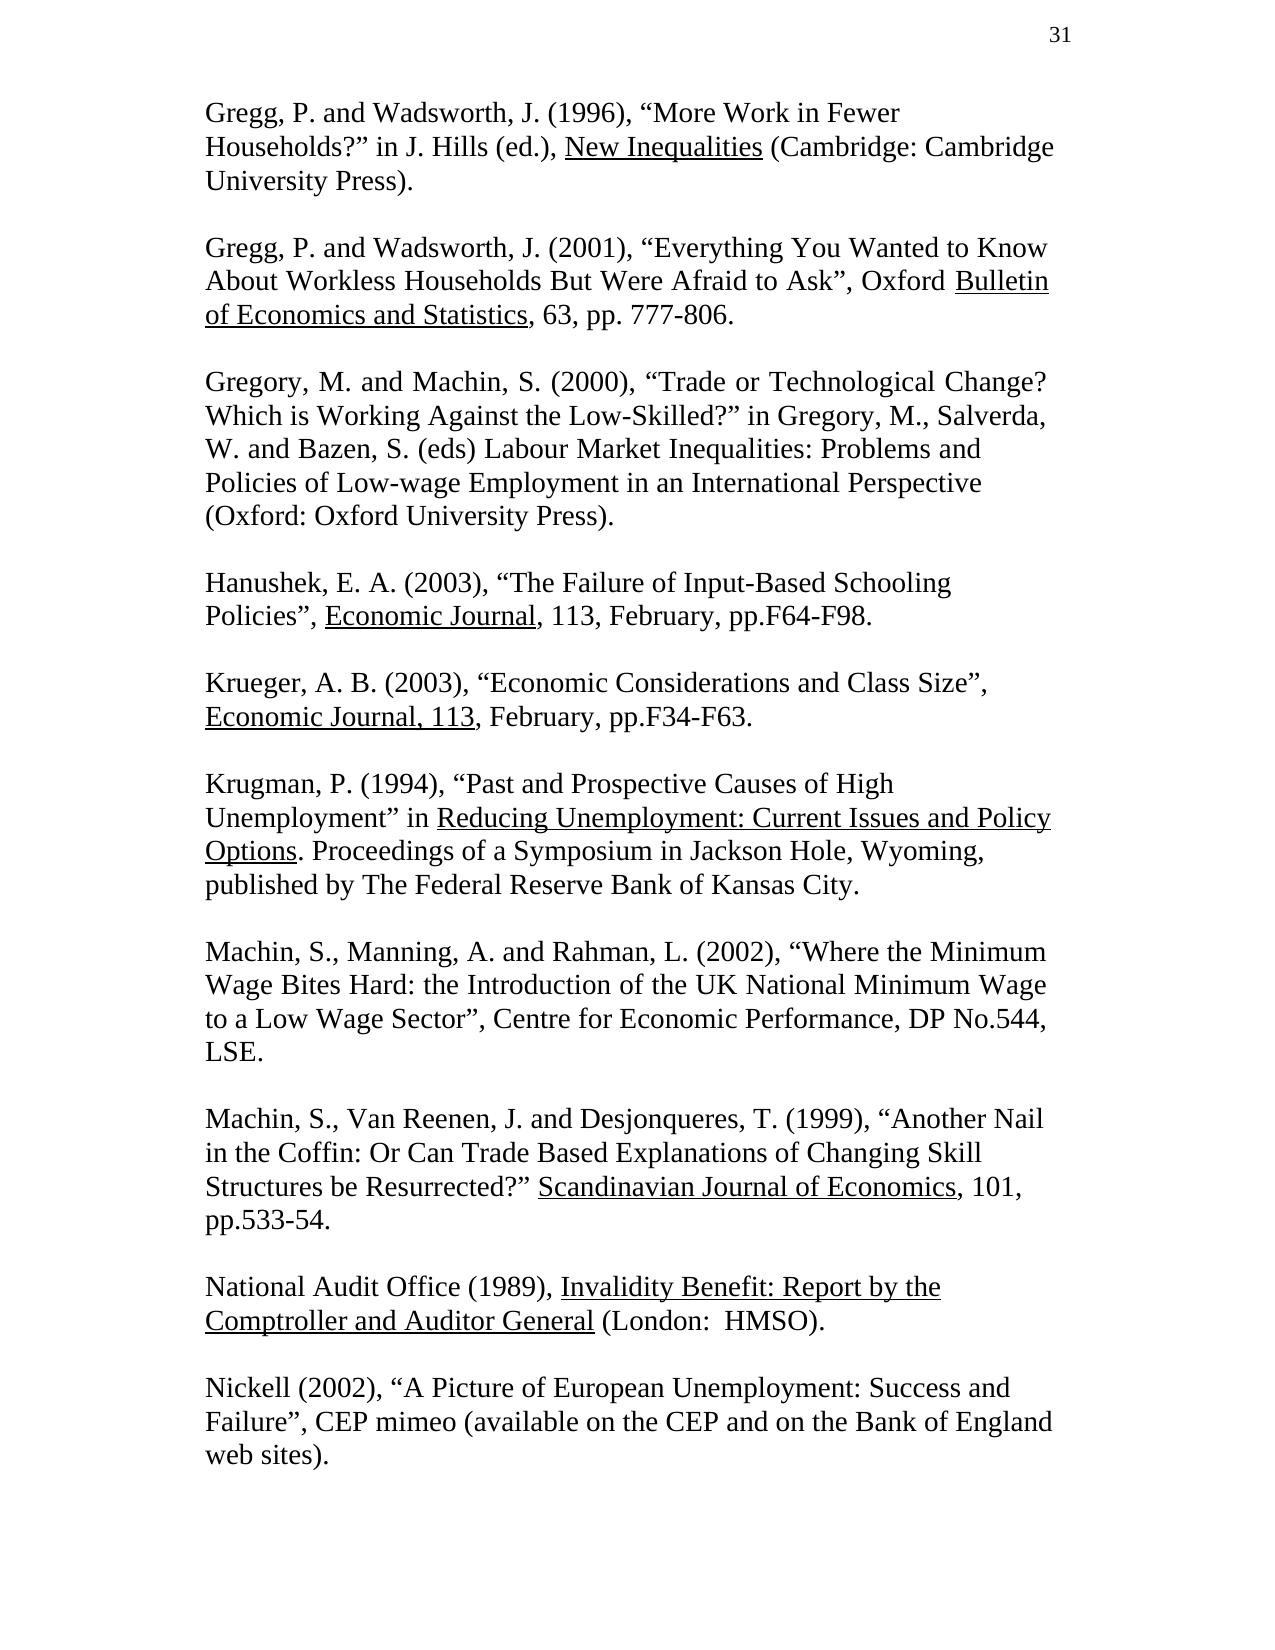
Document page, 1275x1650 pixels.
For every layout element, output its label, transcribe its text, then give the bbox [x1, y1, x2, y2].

text National Audit Office (1989), Invalidity Benefit: Report by the Comptroller and Auditor General (London: HMSO). [205, 1269, 1069, 1337]
text Nickell (2002), “A Picture of European Unemployment: Success and Failure”, CEP mimeo (available on the CEP and on the Bank of England web sites). [205, 1370, 1055, 1471]
text Gregg, P. and Wadsworth, J. (2001), “Everything You Wanted to Know About Workless Households But Were Afraid to Ask”, Oxford Bulletin of Economics and Statistics, 63, pp. 777-806. [205, 230, 1049, 331]
text Gregg, P. and Wadsworth, J. (1996), “More Work in Fewer Households?” in J. Hills (ed.), New Inequalities (Cambridge: Cambridge University Press). [205, 96, 1059, 196]
text Gregory, M. and Machin, S. (2000), “Trade or Technological Change? Which is Working Against the Low-Skilled?” in Gregory, M., Salverda, [205, 364, 1047, 431]
text W. and Bazen, S. (eds) Labour Market Inequalities: Problems and Policies of Low-wage Employment in an International Perspective (Oxford: Oxford University Press). [205, 431, 982, 532]
text Krugman, P. (1994), “Past and Prospective Causes of High Unemployment” in Reducing Unemployment: Current Issues and Policy Options. Proceedings of a Symposium in Jackson Hole, Wyoming, published by The Federal Reserve Bank of Kansas City. [205, 766, 1069, 900]
text Machin, S., Manning, A. and Rahman, L. (2002), “Where the Minimum Wage Bites Hard: the Introduction of the UK National Minimum Wage to a Low Wage Sector”, Centre for Economic Performance, DP No.544, LSE. [205, 934, 1047, 1068]
text Krueger, A. B. (2003), “Economic Considerations and Class Size”, Economic Journal, 113, February, pp.F34-F63. [205, 666, 990, 733]
text Machin, S., Van Reenen, J. and Desjonqueres, T. (1999), “Another Nail in the Coffin: Or Can Trade Based Explanations of Changing Skill Structures be Resurrected?” Scandinavian Journal of Economics, 101, pp.533-54. [205, 1102, 1044, 1236]
text Hanushek, E. A. (2003), “The Failure of Input-Based Schooling Policies”, Economic Journal, 113, February, pp.F64-F98. [205, 565, 954, 632]
